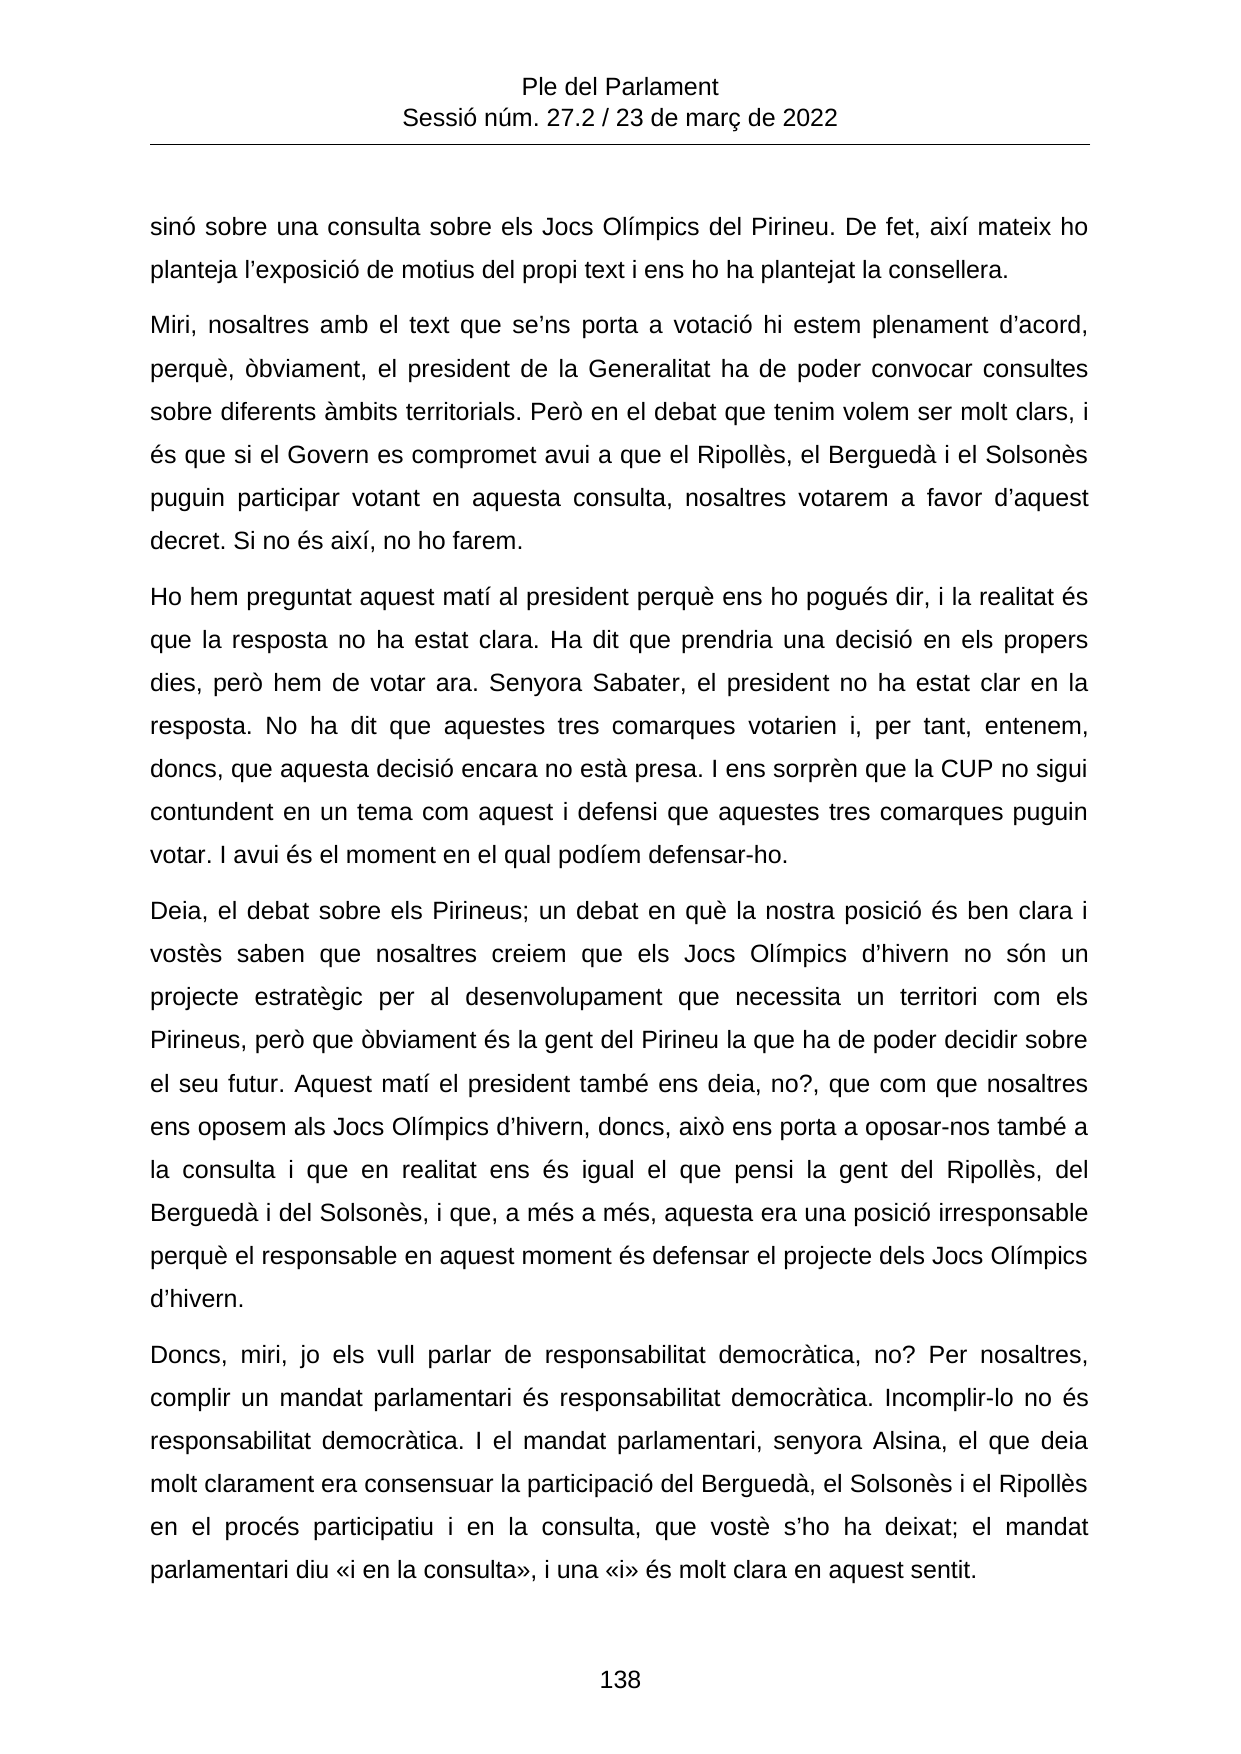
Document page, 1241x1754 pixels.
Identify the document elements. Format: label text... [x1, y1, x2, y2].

text Doncs, miri, jo els vull parlar de responsabilitat democràtica, no? Per nosaltres, complir un mandat parlamentari és responsabilitat democràtica. Incomplir-lo no és responsabilitat democràtica. I el mandat parlamentari, senyora Alsina, el que deia molt clarament era consensuar la participació del Berguedà, el Solsonès i el Ripollès en el procés participatiu i en la consulta, que vostè s’ho ha deixat; el mandat parlamentari diu «i en la consulta», i una «i» és molt clara en aquest sentit. [150, 1340, 1090, 1584]
text Miri, nosaltres amb el text que se’ns porta a votació hi estem plenament d’acord, perquè, òbviament, el president de la Generalitat ha de poder convocar consultes sobre diferents àmbits territorials. Però en el debat que tenim volem ser molt clars, i és que si el Govern es compromet avui a que el Ripollès, el Berguedà i el Solsonès puguin participar votant en aquesta consulta, nosaltres votarem a favor d’aquest decret. Si no és així, no ho farem. [150, 311, 1090, 555]
text Ho hem preguntat aquest matí al president perquè ens ho pogués dir, i la realitat és que la resposta no ha estat clara. Ha dit que prendria una decisió en els propers dies, però hem de votar ara. Senyora Sabater, el president no ha estat clar en la resposta. No ha dit que aquestes tres comarques votarien i, per tant, entenem, doncs, que aquesta decisió encara no està presa. I ens sorprèn que la CUP no sigui contundent en un tema com aquest i defensi que aquestes tres comarques puguin votar. I avui és el moment en el qual podíem defensar-ho. [150, 582, 1090, 869]
text Deia, el debat sobre els Pirineus; un debat en què la nostra posició és ben clara i vostès saben que nosaltres creiem que els Jocs Olímpics d’hivern no són un projecte estratègic per al desenvolupament que necessita un territori com els Pirineus, però que òbviament és la gent del Pirineu la que ha de poder decidir sobre el seu futur. Aquest matí el president també ens deia, no?, que com que nosaltres ens oposem als Jocs Olímpics d’hivern, doncs, això ens porta a oposar-nos també a la consulta i que en realitat ens és igual el que pensi la gent del Ripollès, del Berguedà i del Solsonès, i que, a més a més, aquesta era una posició irresponsable perquè el responsable en aquest moment és defensar el projecte dels Jocs Olímpics d’hivern. [150, 896, 1090, 1313]
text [150, 212, 1090, 284]
